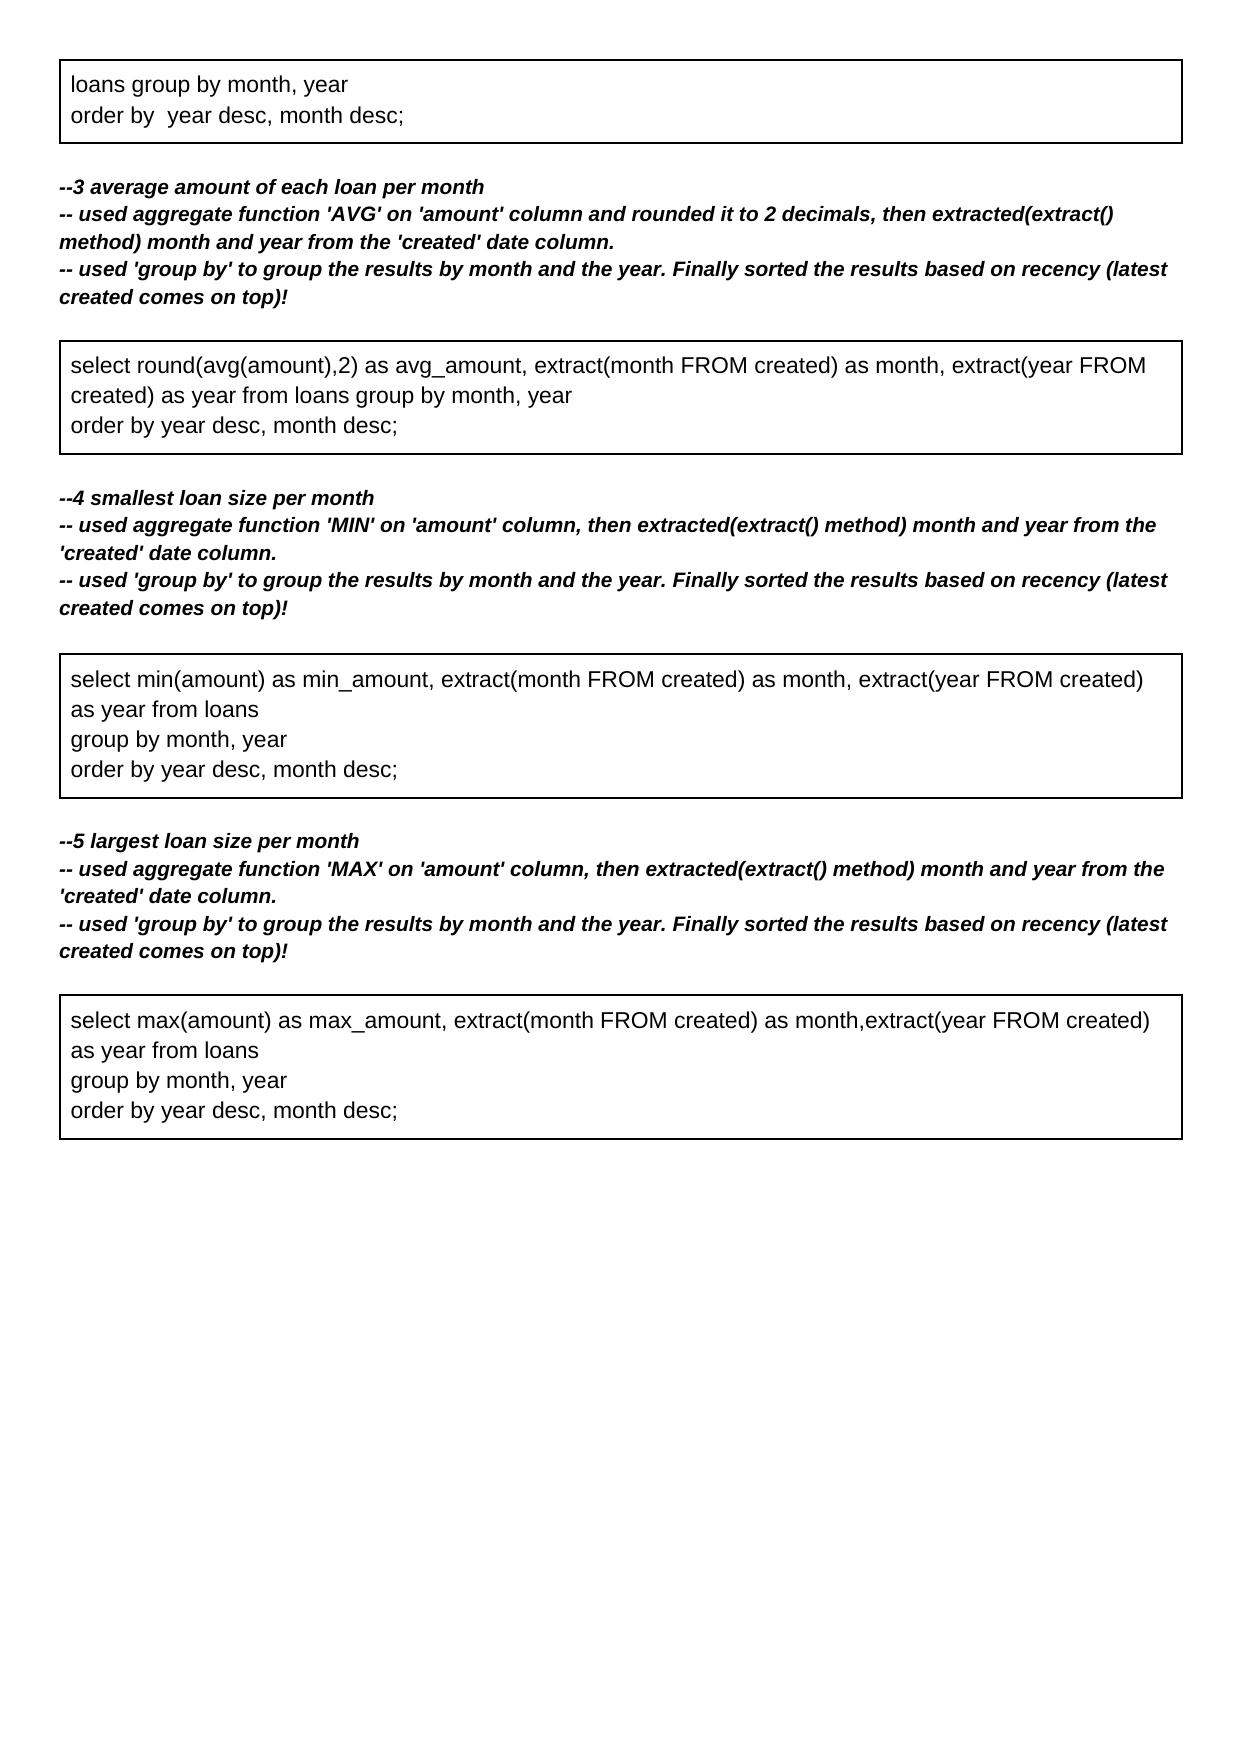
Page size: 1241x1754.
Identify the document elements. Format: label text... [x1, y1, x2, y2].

text -- used 'group by' to group the results by month and the year. Finally sorted the results based on recency (latest created comes on top)! [59, 568, 1181, 619]
text --3 average amount of each loan per month [59, 174, 1181, 198]
table_header select round(avg(amount),2) as avg_amount, extract(month FROM created) as month, extract(year FROM created) as year from loans group by month, year order by year desc, month desc; [61, 342, 1181, 453]
text -- used aggregate function 'MIN' on 'amount' column, then extracted(extract() method) month and year from the 'created' date column. [59, 513, 1181, 564]
text --4 smallest loan size per month [59, 485, 1181, 509]
text -- used aggregate function 'MAX' on 'amount' column, then extracted(extract() method) month and year from the 'created' date column. [59, 857, 1181, 908]
text -- used 'group by' to group the results by month and the year. Finally sorted the results based on recency (latest created comes on top)! [59, 257, 1181, 308]
table_header select min(amount) as min_amount, extract(month FROM created) as month, extract(year FROM created) as year from loans group by month, year order by year desc, month desc; [61, 655, 1181, 797]
text -- used 'group by' to group the results by month and the year. Finally sorted the results based on recency (latest created comes on top)! [59, 912, 1181, 963]
text --5 largest loan size per month [59, 829, 1181, 853]
table_header select max(amount) as max_amount, extract(month FROM created) as month,extract(year FROM created) as year from loans group by month, year order by year desc, month desc; [61, 996, 1181, 1138]
